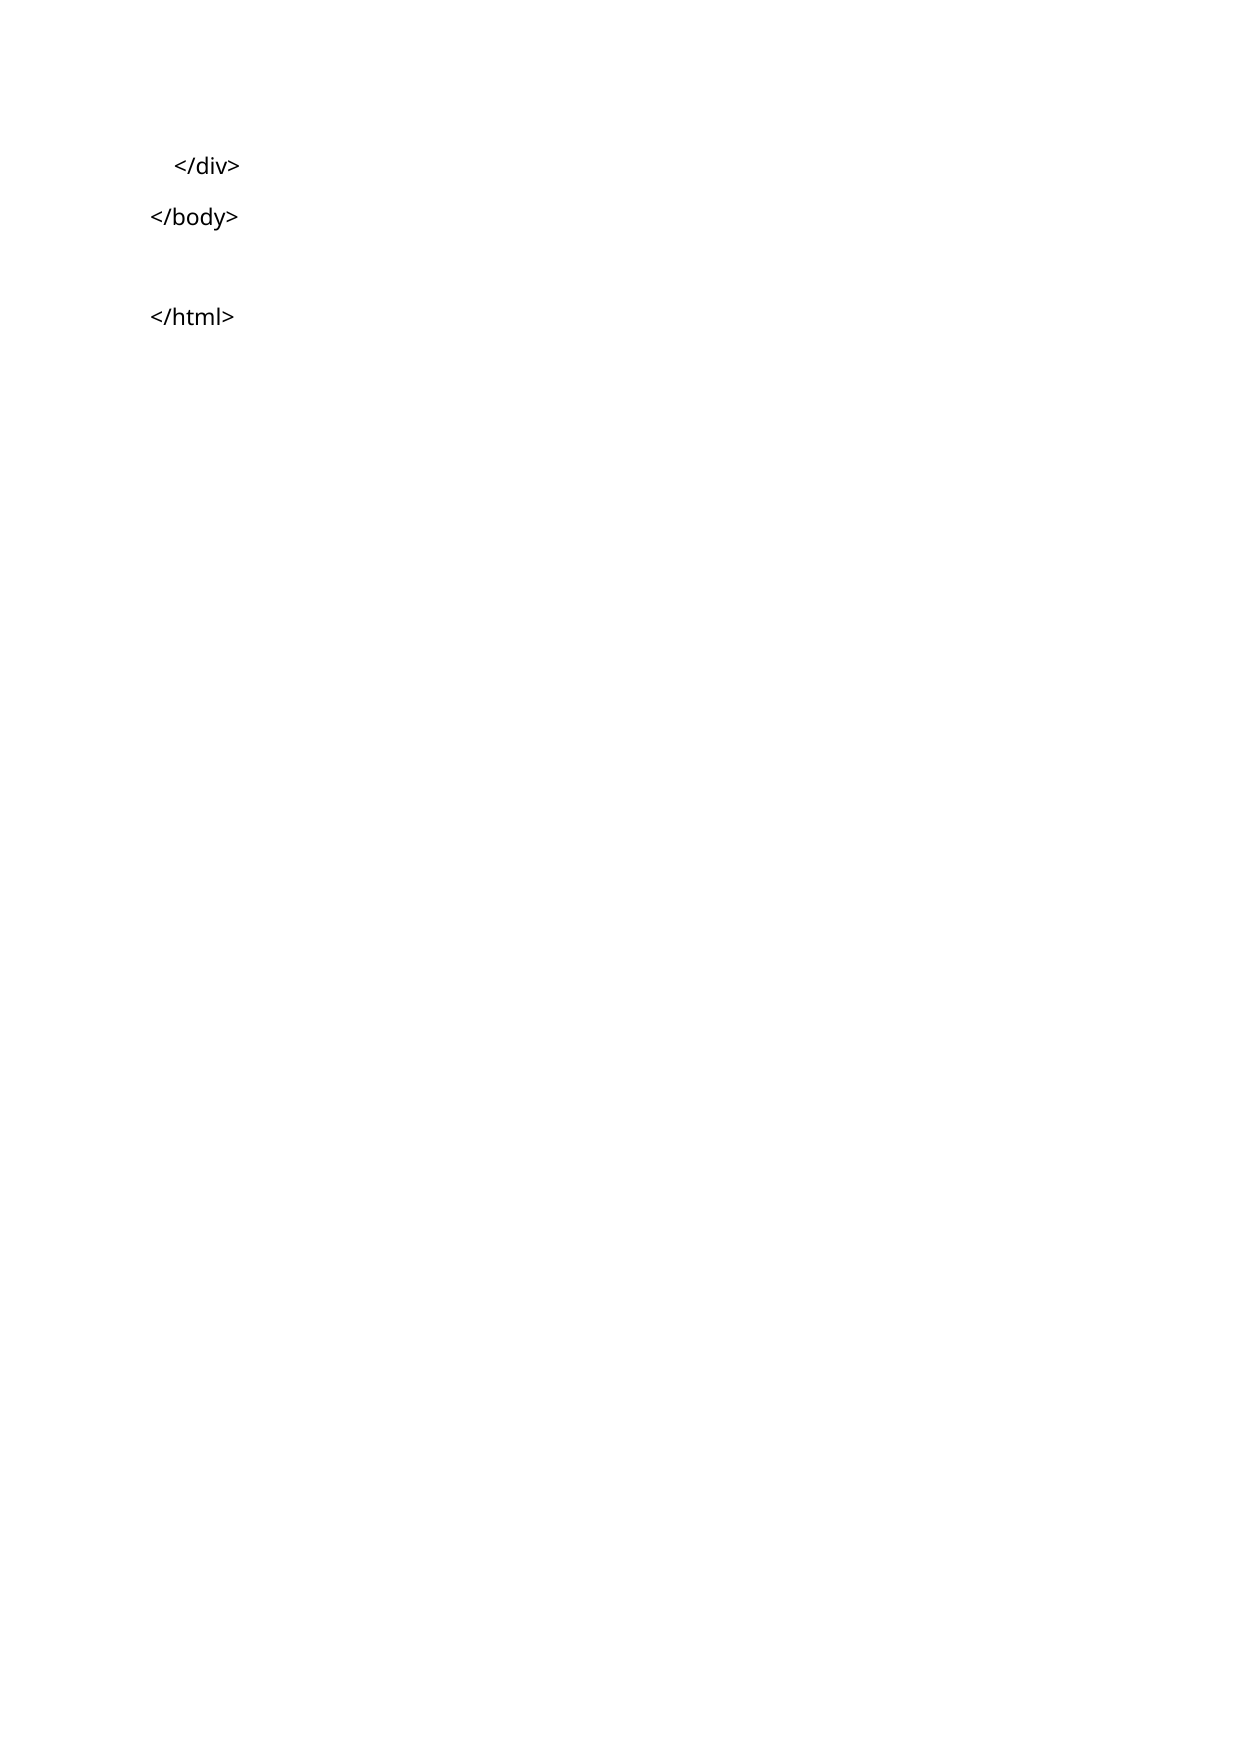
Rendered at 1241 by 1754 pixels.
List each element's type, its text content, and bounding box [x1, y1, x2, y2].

text </html> [150, 301, 1090, 332]
text </div> [150, 150, 1090, 181]
text </body> [150, 200, 1090, 232]
